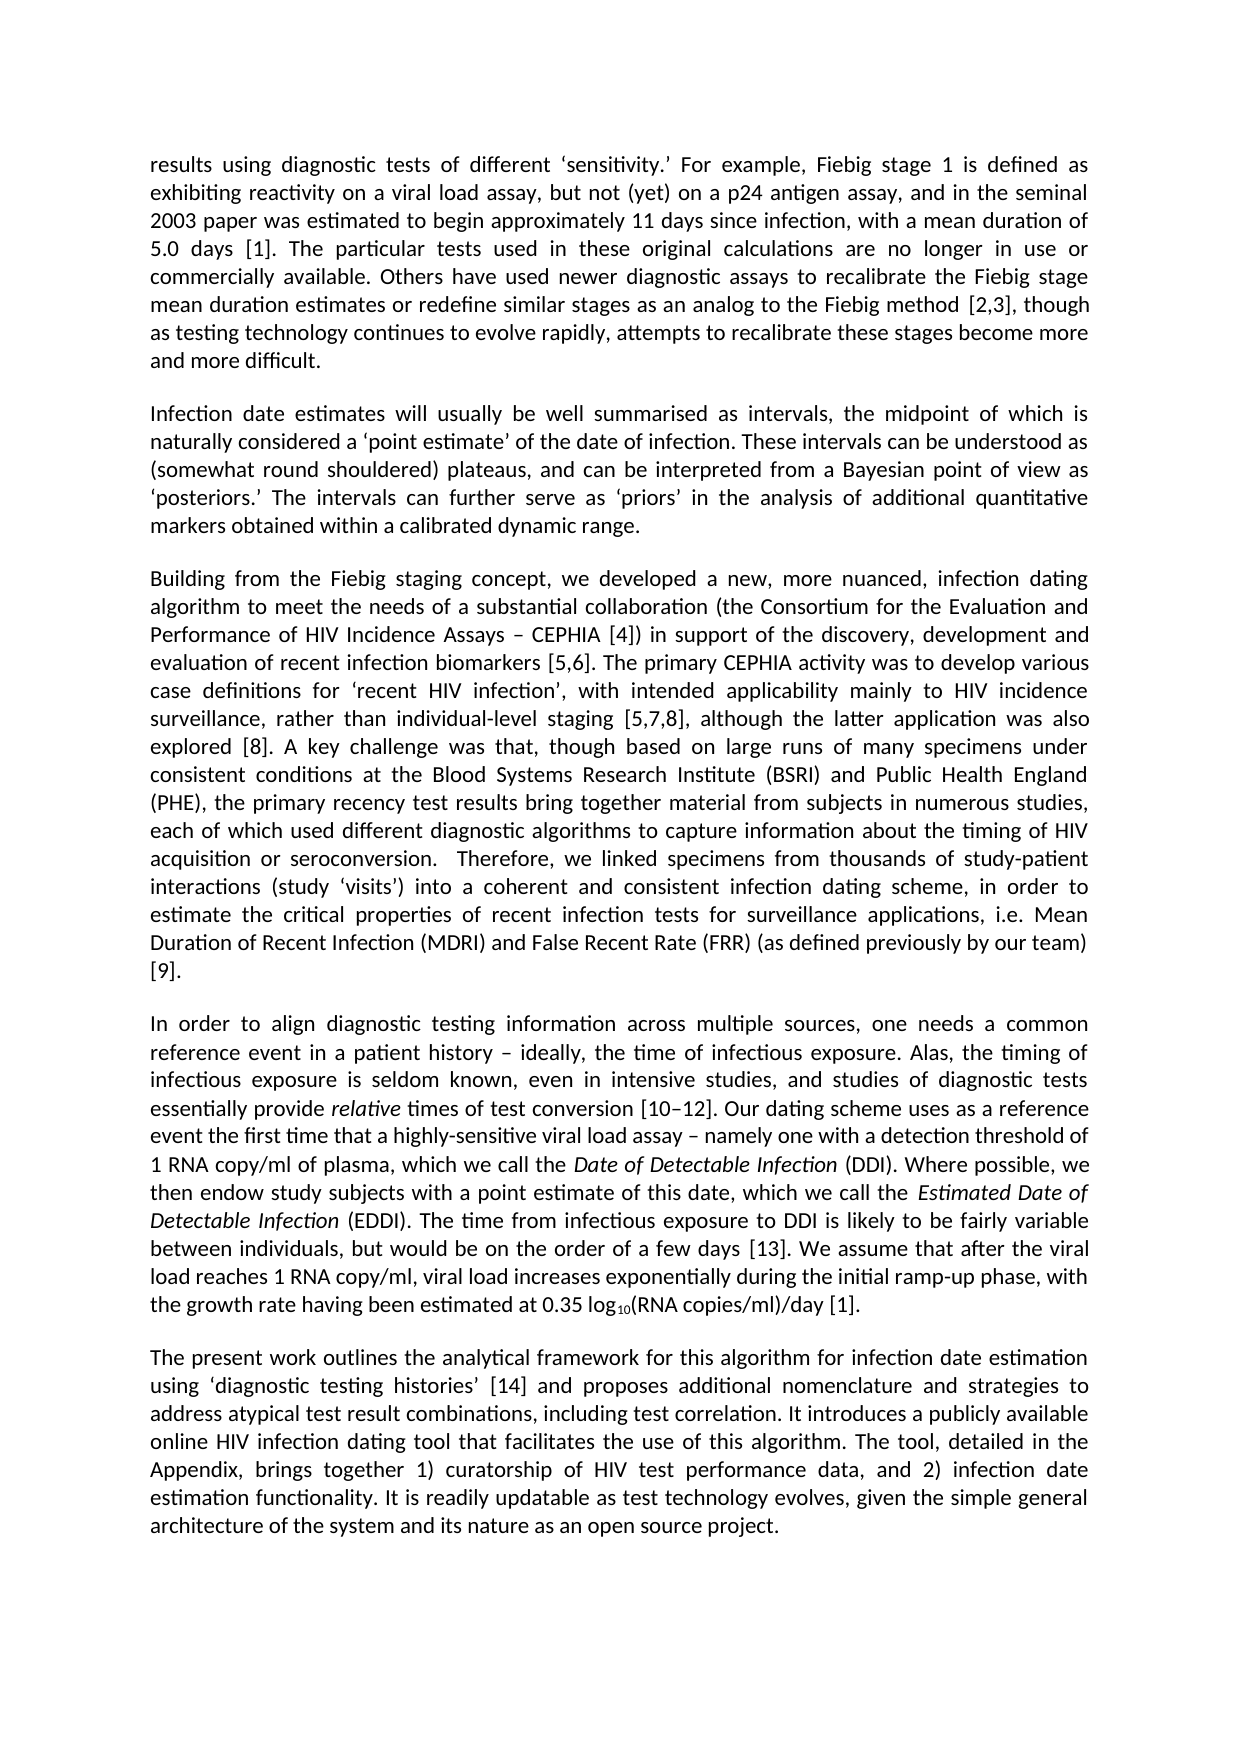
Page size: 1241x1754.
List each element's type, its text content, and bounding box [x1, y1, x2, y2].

text In order to align diagnostic testing information across multiple sources, one needs a common reference event in a patient history – ideally, the time of infectious exposure. Alas, the timing of infectious exposure is seldom known, even in intensive studies, and studies of diagnostic tests essentially provide relative times of test conversion [10–12]. Our dating scheme uses as a reference event the first time that a highly-sensitive viral load assay – namely one with a detection threshold of 1 RNA copy/ml of plasma, which we call the Date of Detectable Infection (DDI). Where possible, we then endow study subjects with a point estimate of this date, which we call the Estimated Date of Detectable Infection (EDDI). The time from infectious exposure to DDI is likely to be fairly variable between individuals, but would be on the order of a few days [13]. We assume that after the viral load reaches 1 RNA copy/ml, viral load increases exponentially during the initial ramp-up phase, with the growth rate having been estimated at 0.35 log10(RNA copies/ml)/day [1]. [150, 1009, 1090, 1318]
text The present work outlines the analytical framework for this algorithm for infection date estimation using ‘diagnostic testing histories’ [14] and proposes additional nomenclature and strategies to address atypical test result combinations, including test correlation. It introduces a publicly available online HIV infection dating tool that facilitates the use of this algorithm. The tool, detailed in the Appendix, brings together 1) curatorship of HIV test performance data, and 2) infection date estimation functionality. It is readily updatable as test technology evolves, given the simple general architecture of the system and its nature as an open source project. [150, 1343, 1090, 1539]
text Building from the Fiebig staging concept, we developed a new, more nuanced, infection dating algorithm to meet the needs of a substantial collaboration (the Consortium for the Evaluation and Performance of HIV Incidence Assays – CEPHIA [4]) in support of the discovery, development and evaluation of recent infection biomarkers [5,6]. The primary CEPHIA activity was to develop various case definitions for ‘recent HIV infection’, with intended applicability mainly to HIV incidence surveillance, rather than individual-level staging [5,7,8], although the latter application was also explored [8]. A key challenge was that, though based on large runs of many specimens under consistent conditions at the Blood Systems Research Institute (BSRI) and Public Health England (PHE), the primary recency test results bring together material from subjects in numerous studies, each of which used different diagnostic algorithms to capture information about the timing of HIV acquisition or seroconversion. Therefore, we linked specimens from thousands of study-patient interactions (study ‘visits’) into a coherent and consistent infection dating scheme, in order to estimate the critical properties of recent infection tests for surveillance applications, i.e. Mean Duration of Recent Infection (MDRI) and False Recent Rate (FRR) (as defined previously by our team) [9]. [150, 564, 1090, 984]
text Infection date estimates will usually be well summarised as intervals, the midpoint of which is naturally considered a ‘point estimate’ of the date of infection. These intervals can be understood as (somewhat round shouldered) plateaus, and can be interpreted from a Bayesian point of view as ‘posteriors.’ The intervals can further serve as ‘priors’ in the analysis of additional quantitative markers obtained within a calibrated dynamic range. [150, 399, 1090, 539]
